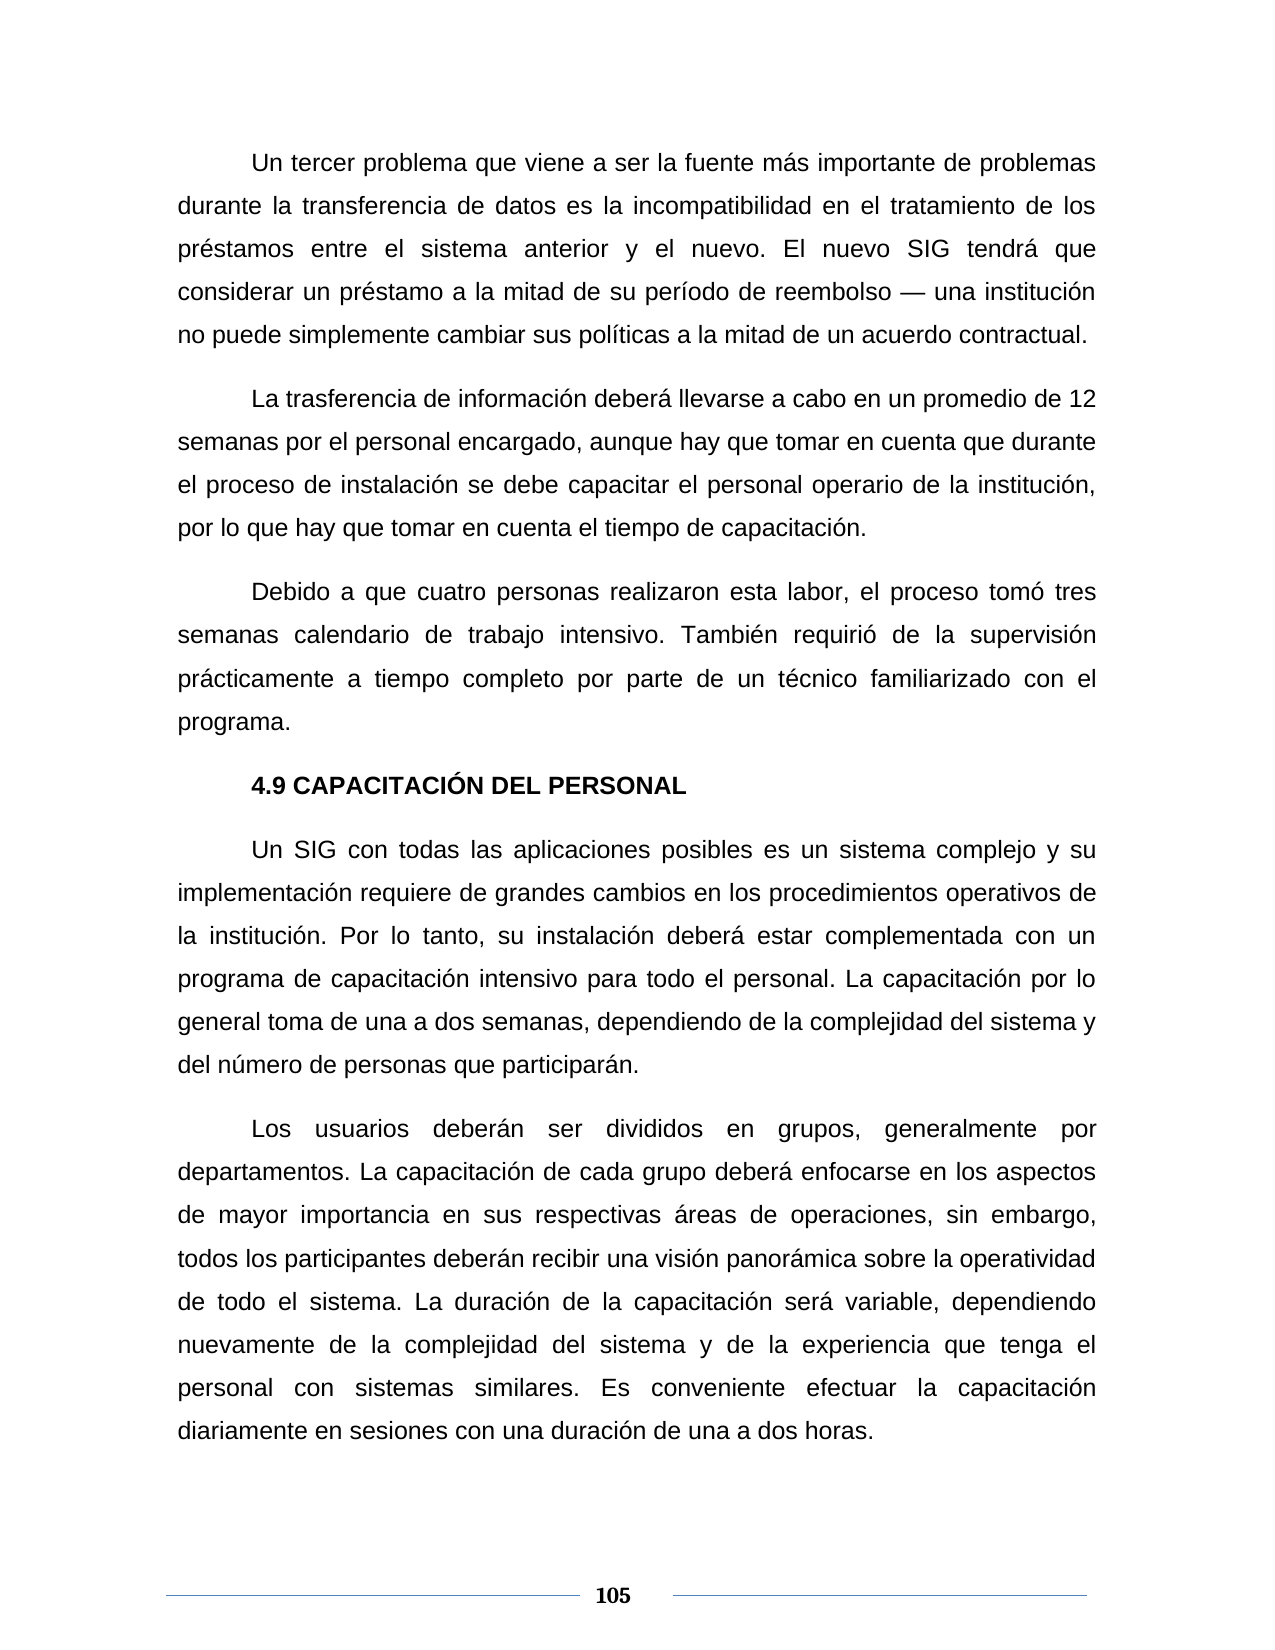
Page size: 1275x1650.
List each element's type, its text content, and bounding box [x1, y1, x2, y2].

text La trasferencia de información deberá llevarse a cabo en un promedio de 12 semanas por el personal encargado, aunque hay que tomar en cuenta que durante el proceso de instalación se debe capacitar el personal operario de la institución, por lo que hay que tomar en cuenta el tiempo de capacitación. [177, 384, 1098, 542]
text 4.9 CAPACITACIÓN DEL PERSONAL [177, 771, 1098, 799]
text Un tercer problema que viene a ser la fuente más importante de problemas durante la transferencia de datos es la incompatibilidad en el tratamiento de los préstamos entre el sistema anterior y el nuevo. El nuevo SIG tendrá que considerar un préstamo a la mitad de su período de reembolso — una institución no puede simplemente cambiar sus políticas a la mitad de un acuerdo contractual. [177, 148, 1098, 349]
text Debido a que cuatro personas realizaron esta labor, el proceso tomó tres semanas calendario de trabajo intensivo. También requirió de la supervisión prácticamente a tiempo completo por parte de un técnico familiarizado con el programa. [177, 577, 1098, 736]
text Un SIG con todas las aplicaciones posibles es un sistema complejo y su implementación requiere de grandes cambios en los procedimientos operativos de la institución. Por lo tanto, su instalación deberá estar complementada con un programa de capacitación intensivo para todo el personal. La capacitación por lo general toma de una a dos semanas, dependiendo de la complejidad del sistema y del número de personas que participarán. [177, 835, 1098, 1079]
text Los usuarios deberán ser divididos en grupos, generalmente por departamentos. La capacitación de cada grupo deberá enfocarse en los aspectos de mayor importancia en sus respectivas áreas de operaciones, sin embargo, todos los participantes deberán recibir una visión panorámica sobre la operatividad de todo el sistema. La duración de la capacitación será variable, dependiendo nuevamente de la complejidad del sistema y de la experiencia que tenga el personal con sistemas similares. Es conveniente efectuar la capacitación diariamente en sesiones con una duración de una a dos horas. [177, 1114, 1098, 1445]
